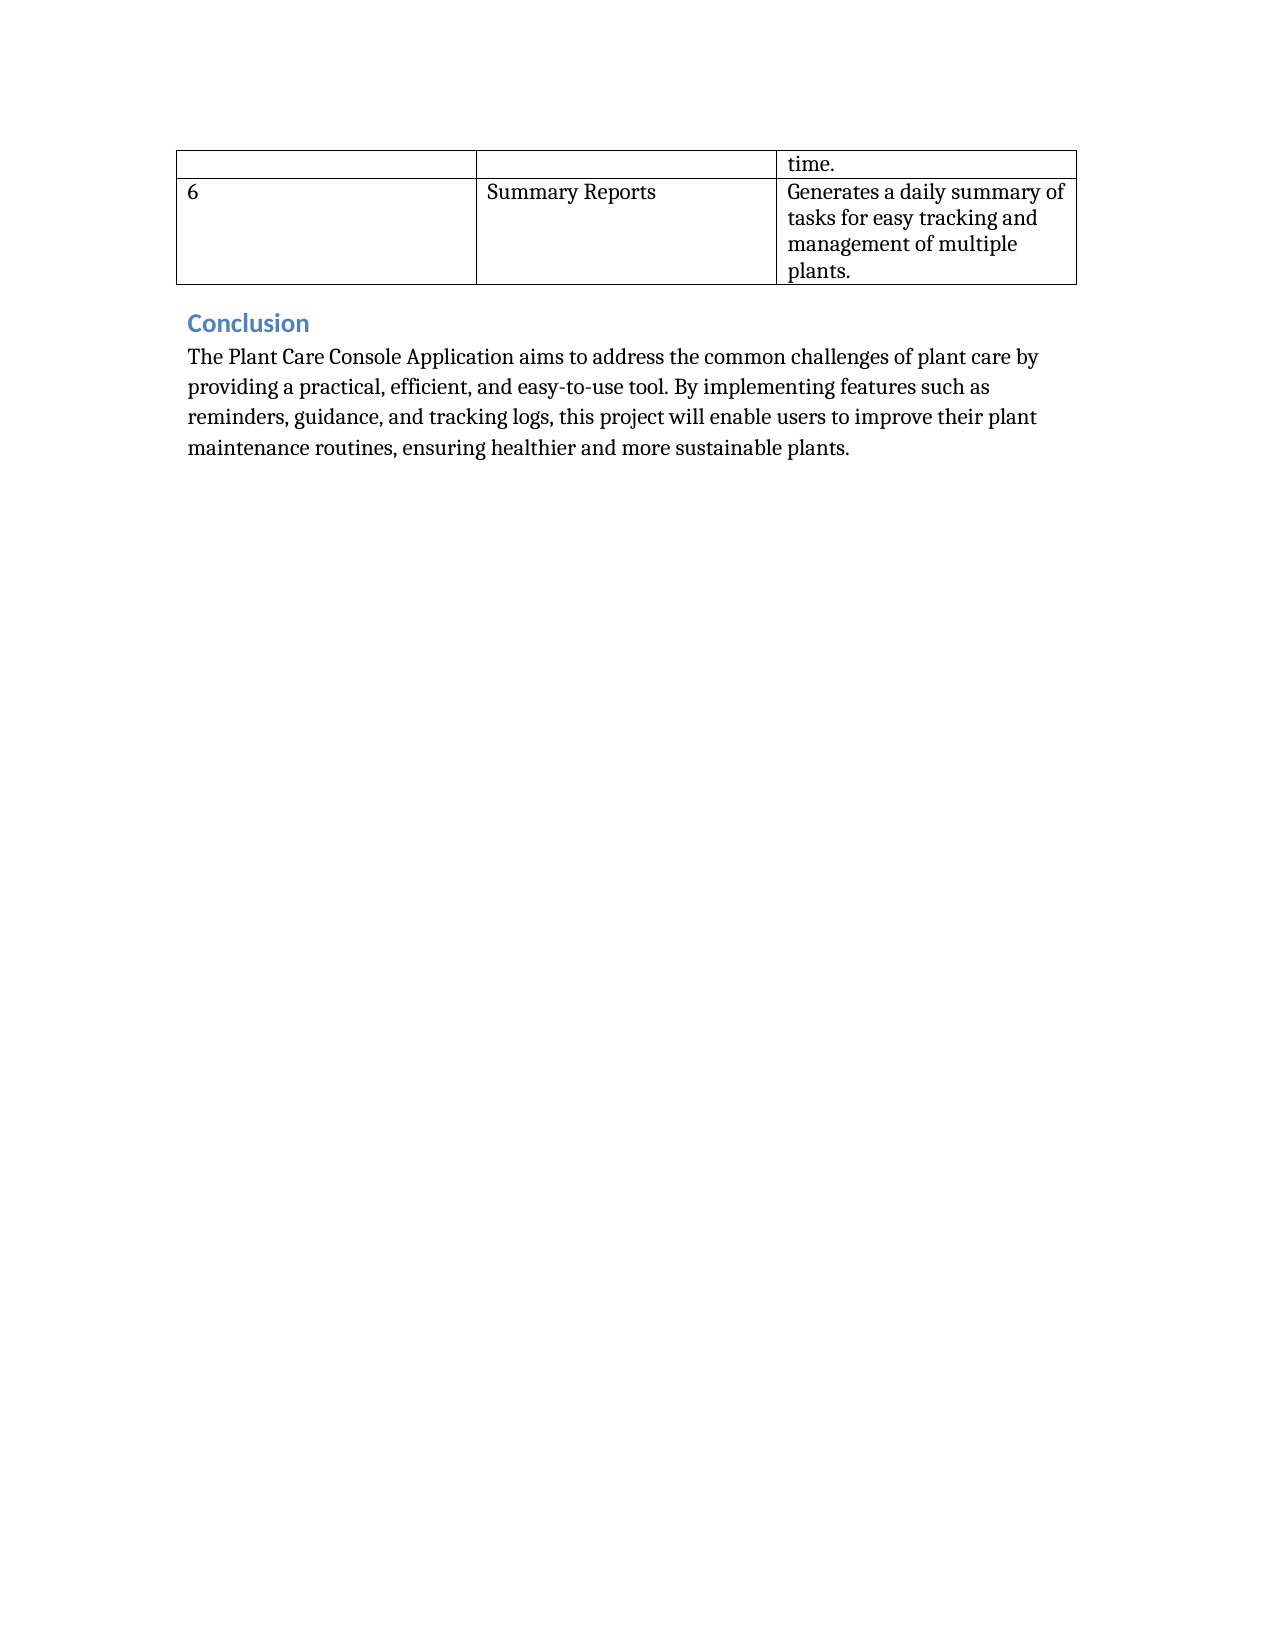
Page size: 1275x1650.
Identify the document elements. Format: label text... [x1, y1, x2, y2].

table_cell Generates a daily summary of tasks for easy tracking and management of multiple plants. [777, 179, 1076, 284]
text The Plant Care Console Application aims to address the common challenges of plant care by providing a practical, efficient, and easy-to-use tool. By implementing features such as reminders, guidance, and tracking logs, this project will enable users to improve their plant maintenance routines, ensuring healthier and more sustainable plants. [187, 344, 1087, 461]
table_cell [777, 151, 1076, 177]
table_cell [477, 151, 776, 177]
subtitle Conclusion [187, 306, 1087, 339]
table_cell 6 [177, 179, 476, 284]
table_cell Summary Reports [477, 179, 776, 284]
table_cell 5 [177, 151, 476, 177]
